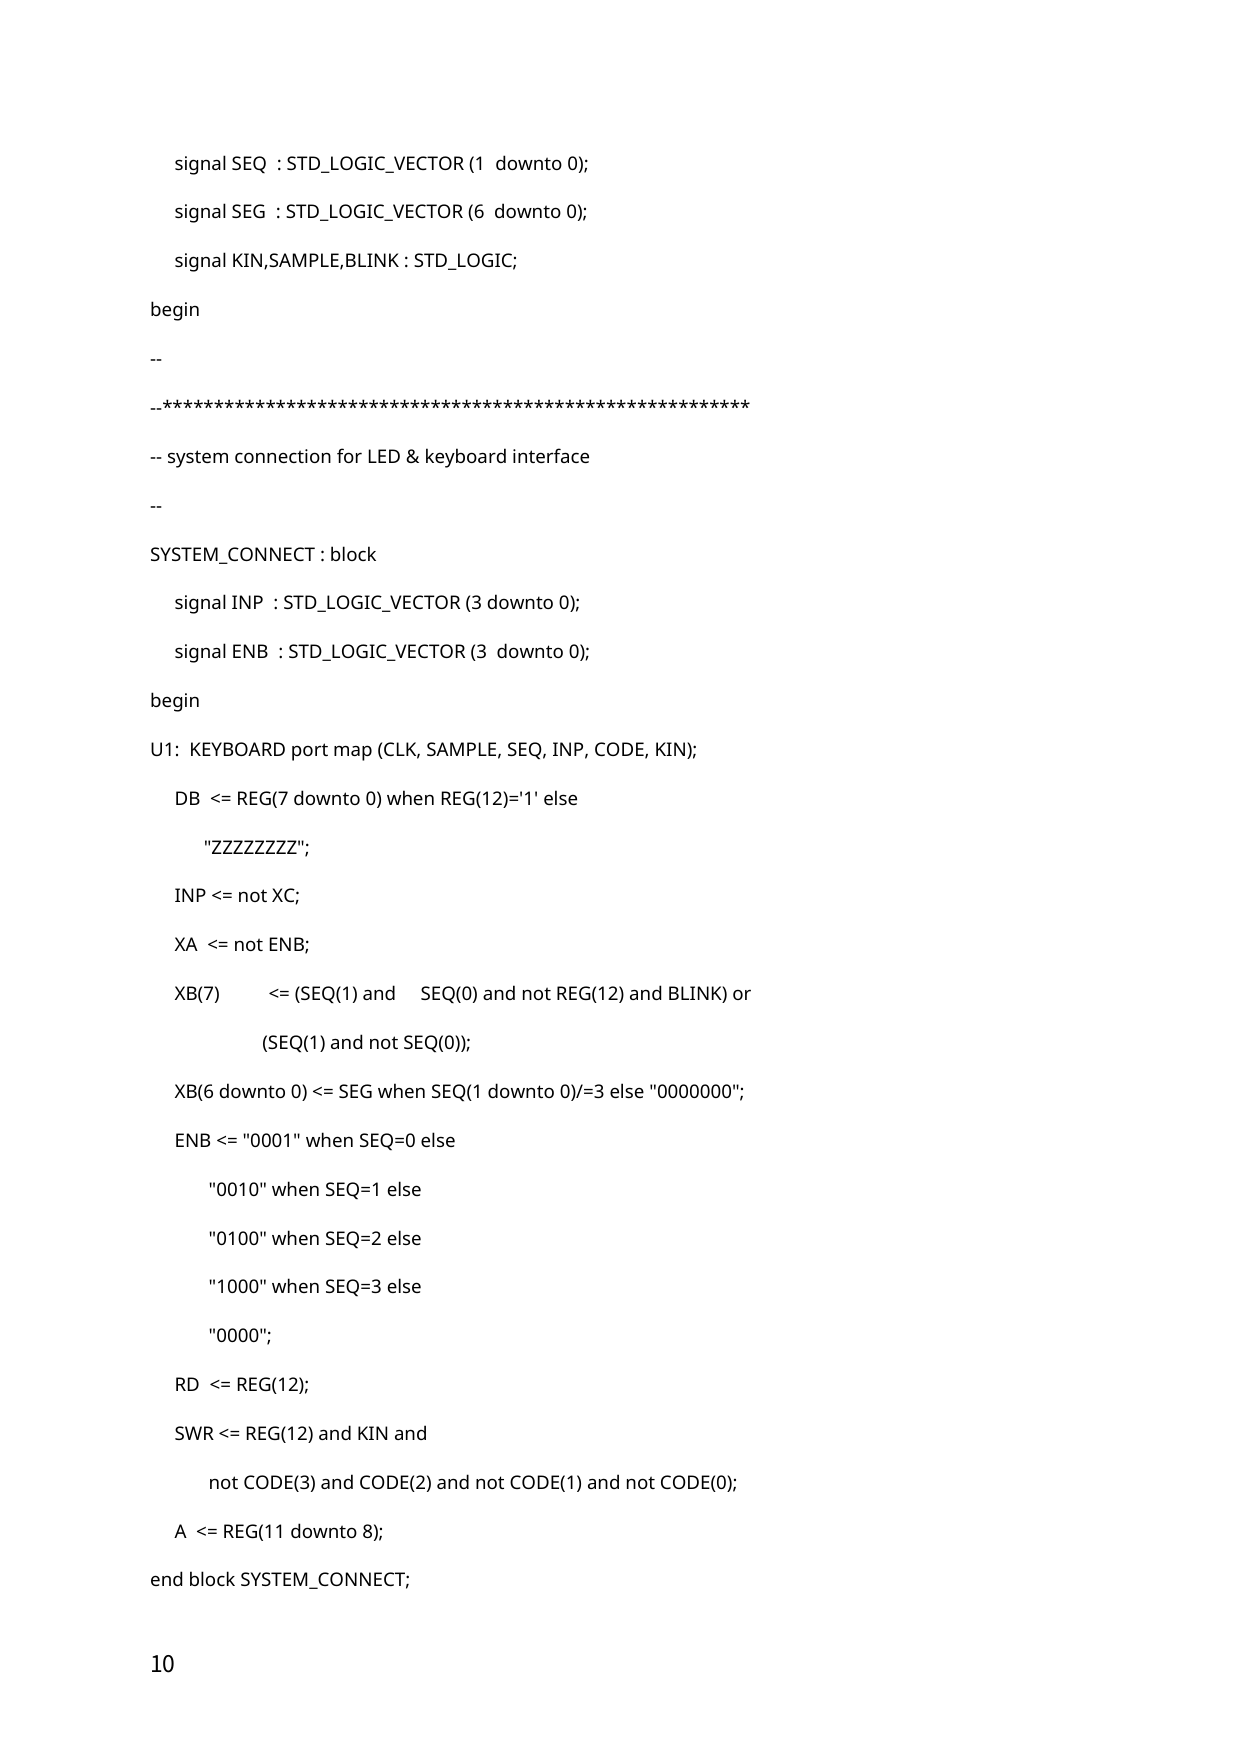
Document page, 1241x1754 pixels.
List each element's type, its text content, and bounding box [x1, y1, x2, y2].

text signal SEG : STD_LOGIC_VECTOR (6 downto 0); [150, 199, 1090, 224]
text end block SYSTEM_CONNECT; [150, 1567, 1090, 1592]
text (SEQ(1) and not SEQ(0)); [150, 1029, 1090, 1055]
text XB(7) <= (SEQ(1) and SEQ(0) and not REG(12) and BLINK) or [150, 981, 1090, 1006]
text SWR <= REG(12) and KIN and [150, 1420, 1090, 1446]
text -- [150, 492, 1090, 517]
text begin [150, 687, 1090, 713]
text -- system connection for LED & keyboard interface [150, 443, 1090, 469]
text "ZZZZZZZZ"; [150, 834, 1090, 859]
text begin [150, 297, 1090, 322]
text "0010" when SEQ=1 else [150, 1176, 1090, 1201]
text not CODE(3) and CODE(2) and not CODE(1) and not CODE(0); [150, 1469, 1090, 1494]
text DB <= REG(7 downto 0) when REG(12)='1' else [150, 785, 1090, 811]
text SYSTEM_CONNECT : block [150, 541, 1090, 566]
text U1: KEYBOARD port map (CLK, SAMPLE, SEQ, INP, CODE, KIN); [150, 736, 1090, 762]
text A <= REG(11 downto 8); [150, 1518, 1090, 1543]
text signal SEQ : STD_LOGIC_VECTOR (1 downto 0); [150, 150, 1090, 176]
text "0000"; [150, 1322, 1090, 1348]
text "1000" when SEQ=3 else [150, 1274, 1090, 1299]
text signal INP : STD_LOGIC_VECTOR (3 downto 0); [150, 590, 1090, 615]
text XB(6 downto 0) <= SEG when SEQ(1 downto 0)/=3 else "0000000"; [150, 1078, 1090, 1104]
text XA <= not ENB; [150, 932, 1090, 957]
text "0100" when SEQ=2 else [150, 1225, 1090, 1250]
text --********************************************************* [150, 394, 1090, 420]
text -- [150, 345, 1090, 371]
text signal KIN,SAMPLE,BLINK : STD_LOGIC; [150, 248, 1090, 273]
text signal ENB : STD_LOGIC_VECTOR (3 downto 0); [150, 638, 1090, 664]
text RD <= REG(12); [150, 1371, 1090, 1397]
text INP <= not XC; [150, 883, 1090, 908]
text ENB <= "0001" when SEQ=0 else [150, 1127, 1090, 1153]
